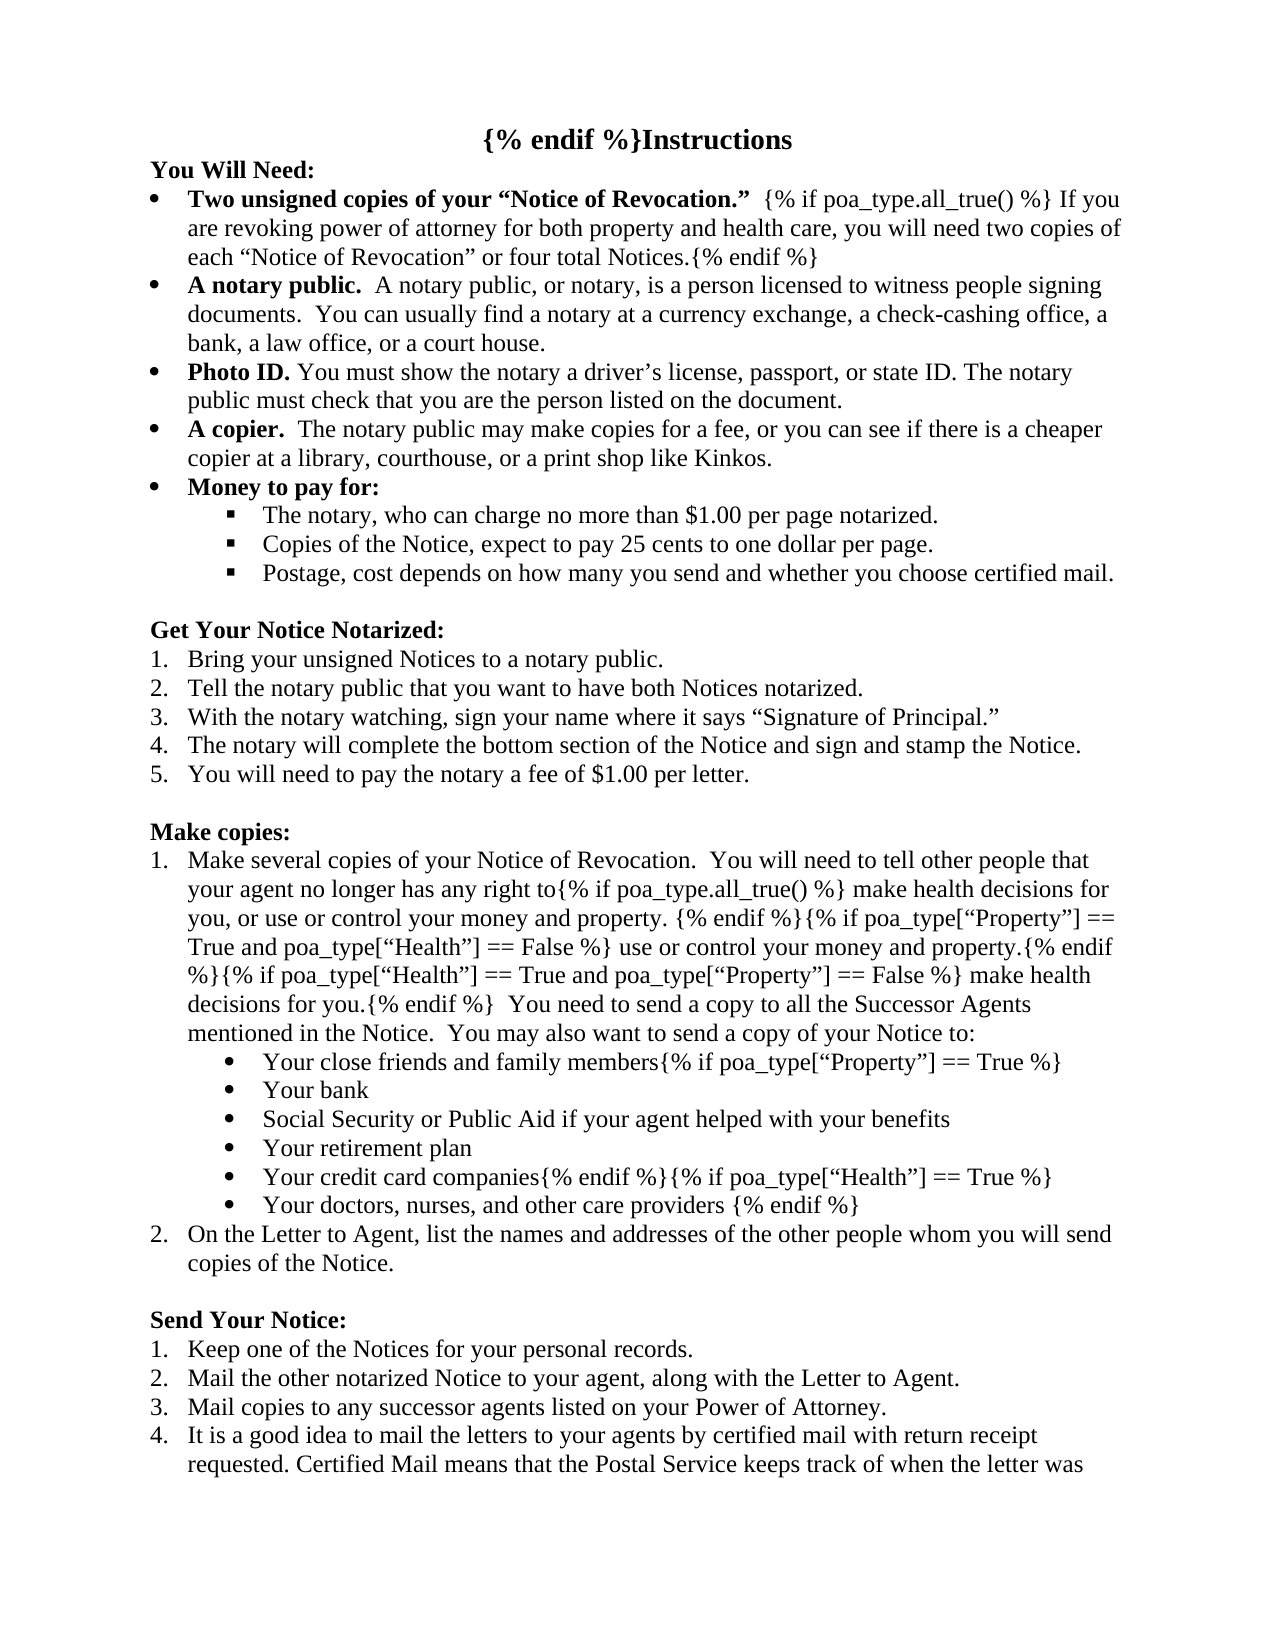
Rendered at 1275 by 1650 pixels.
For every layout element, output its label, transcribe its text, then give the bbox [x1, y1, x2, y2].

list Mail the other notarized Notice to your agent, along with the Letter to Agent. [150, 1363, 1125, 1392]
text Send Your Notice: [150, 1305, 1125, 1334]
list Postage, cost depends on how many you send and whether you choose certified mail. [225, 558, 1125, 587]
list On the Letter to Agent, list the names and addresses of the other people whom you will send copies of the Notice. [150, 1219, 1125, 1277]
list Make several copies of your Notice of Revocation. You will need to tell other people that your agent no longer has any right to{% if poa_type.all_true() %} make health decisions for you, or use or control your money and property. {% endif %}{% if poa_type[“Property”] == True and poa_type[“Health”] == False %} use or control your money and property.{% endif %}{% if poa_type[“Health”] == True and poa_type[“Property”] == False %} make health decisions for you.{% endif %} You need to send a copy to all the Successor Agents mentioned in the Notice. You may also want to send a copy of your Notice to: [150, 845, 1125, 1047]
text You Will Need: [150, 155, 1125, 184]
list Your doctors, nurses, and other care providers {% endif %} [225, 1190, 1125, 1219]
list Copies of the Notice, expect to pay 25 cents to one dollar per page. [225, 529, 1125, 558]
list With the notary watching, sign your name where it says “Signature of Principal.” [150, 702, 1125, 730]
list Keep one of the Notices for your personal records. [150, 1334, 1125, 1363]
list Money to pay for: [150, 472, 1125, 500]
list A notary public. A notary public, or notary, is a person licensed to witness people signing documents. You can usually find a notary at a currency exchange, a check-cashing office, a bank, a law office, or a court house. [150, 270, 1125, 357]
list Tell the notary public that you want to have both Notices notarized. [150, 673, 1125, 702]
list Two unsigned copies of your “Notice of Revocation.” {% if poa_type.all_true() %} If you are revoking power of attorney for both property and health care, you will need two copies of each “Notice of Revocation” or four total Notices.{% endif %} [150, 184, 1125, 270]
text {% endif %}Instructions [150, 122, 1125, 155]
list Photo ID. You must show the notary a driver’s license, passport, or state ID. The notary public must check that you are the person listed on the document. [150, 357, 1125, 414]
list Mail copies to any successor agents listed on your Power of Attorney. [150, 1392, 1125, 1420]
text Get Your Notice Notarized: [150, 615, 1125, 644]
list Your close friends and family members{% if poa_type[“Property”] == True %} [225, 1047, 1125, 1075]
list Social Security or Public Aid if your agent helped with your benefits [225, 1104, 1125, 1133]
list Your credit card companies{% endif %}{% if poa_type[“Health”] == True %} [225, 1162, 1125, 1190]
list The notary, who can charge no more than $1.00 per page notarized. [225, 500, 1125, 529]
list You will need to pay the notary a fee of $1.00 per letter. [150, 759, 1125, 788]
list The notary will complete the bottom section of the Notice and sign and stamp the Notice. [150, 730, 1125, 759]
list A copier. The notary public may make copies for a fee, or you can see if there is a cheaper copier at a library, courthouse, or a print shop like Kinkos. [150, 414, 1125, 472]
list Bring your unsigned Notices to a notary public. [150, 644, 1125, 673]
list Your retirement plan [225, 1133, 1125, 1162]
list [150, 1420, 1125, 1478]
list Your bank [225, 1075, 1125, 1104]
text Make copies: [150, 817, 1125, 845]
